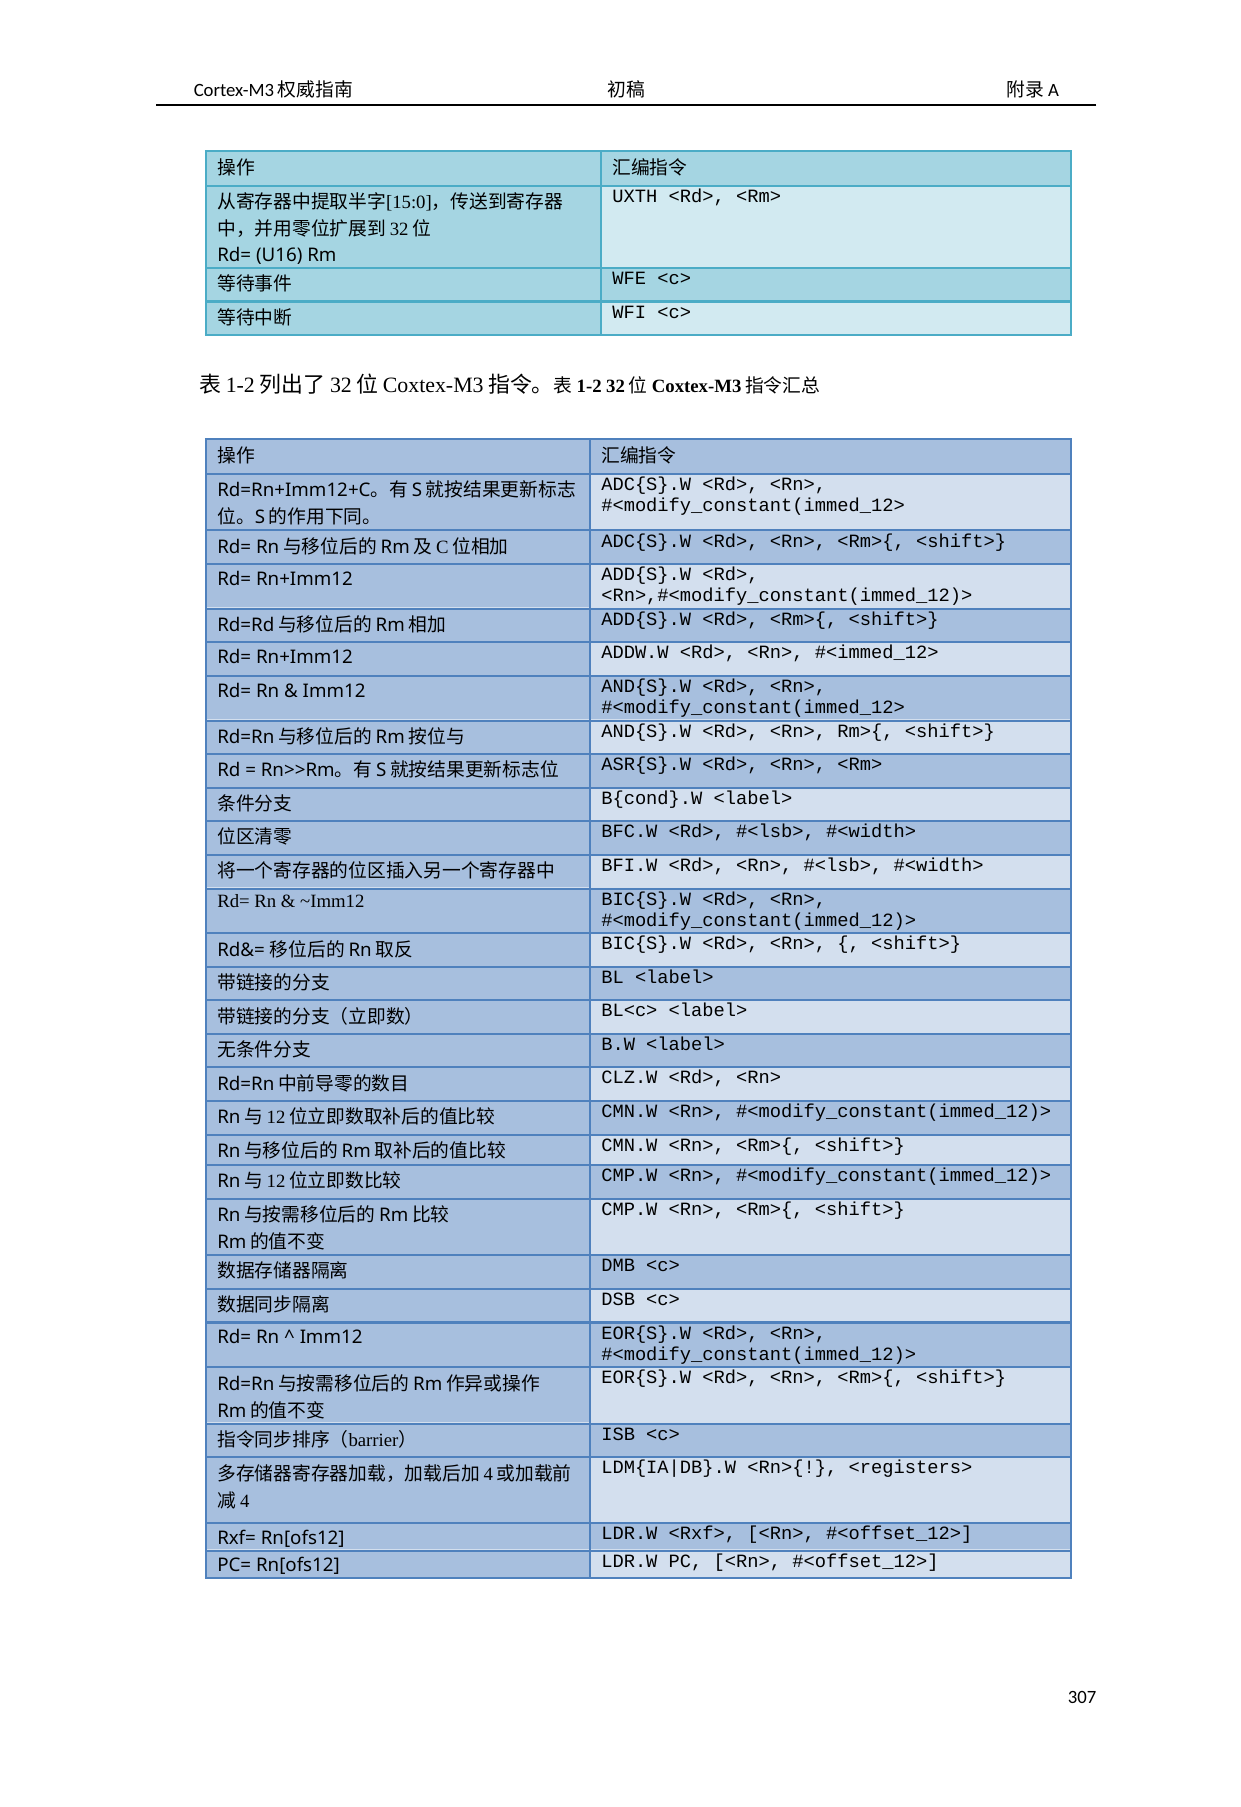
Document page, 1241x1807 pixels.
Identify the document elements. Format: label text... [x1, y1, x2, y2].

text 表 1-2列出了 32位 Coxtex-M3指令。表 1-2 32位 Coxtex-M3指令汇总 [199, 351, 864, 398]
